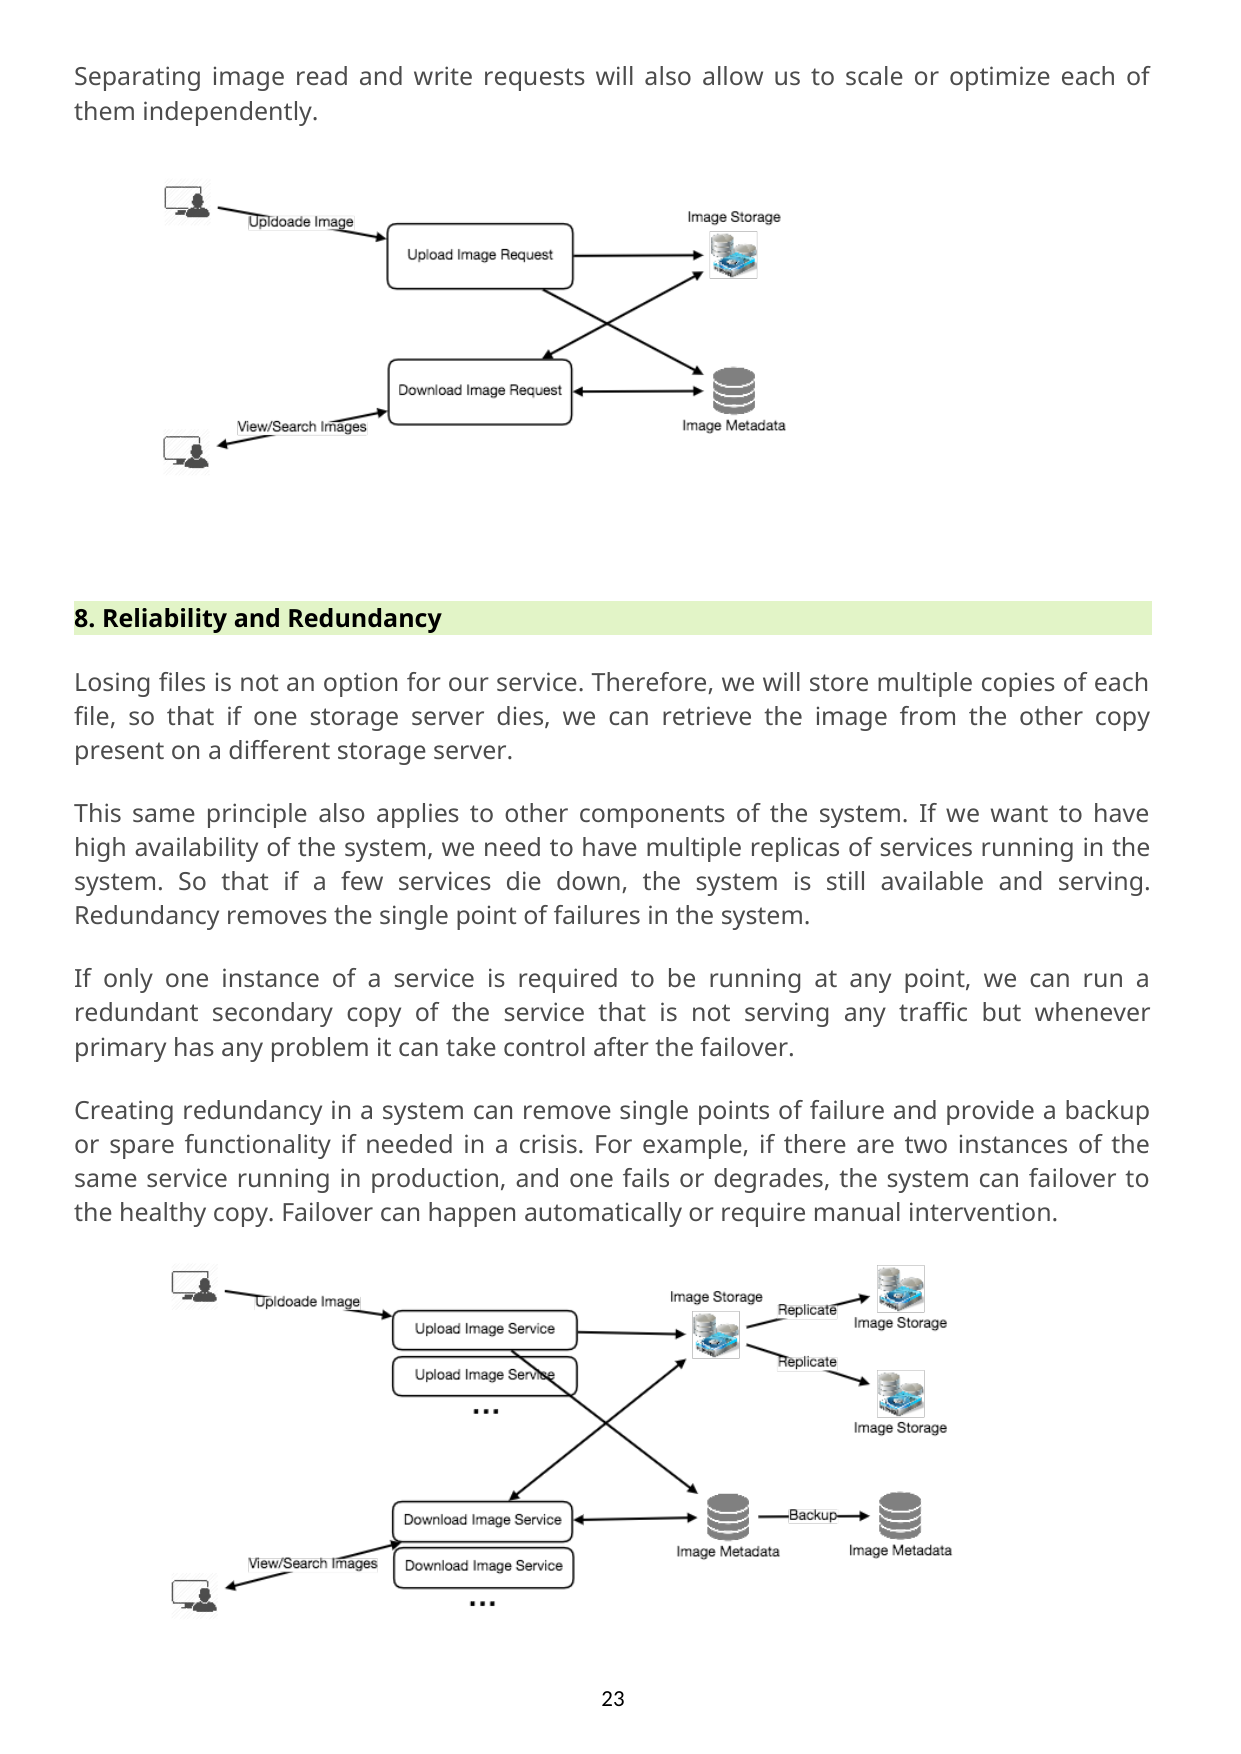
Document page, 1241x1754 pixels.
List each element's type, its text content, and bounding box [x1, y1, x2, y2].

picture [73, 1257, 1014, 1632]
text Creating redundancy in a system can remove single points of failure and provide a backup or spare functionality if needed in a crisis. For example, if there are two instances of the same service running in production, and one fails or degrades, the system can failover to the healthy copy. Failover can happen automatically or require manual intervention. [74, 1092, 1152, 1229]
text Separating image read and write requests will also allow us to scale or optimize each of them independently. [74, 59, 1152, 127]
text Losing files is not an option for our service. Therefore, we will store multiple copies of each file, so that if one storage server dies, we can retrieve the image from the other copy present on a different storage server. [74, 664, 1152, 766]
picture [73, 156, 1014, 507]
subtitle 8. Reliability and Redundancy [74, 601, 1152, 635]
text If only one instance of a service is required to be running at any point, we can run a redundant secondary copy of the service that is not serving any traffic but whenever primary has any problem it can take control after the failover. [74, 961, 1152, 1063]
text This same principle also applies to other components of the system. If we want to have high availability of the system, we need to have multiple replicas of services running in the system. So that if a few services die down, the system is still available and serving. Redundancy removes the single point of failures in the system. [74, 796, 1152, 932]
